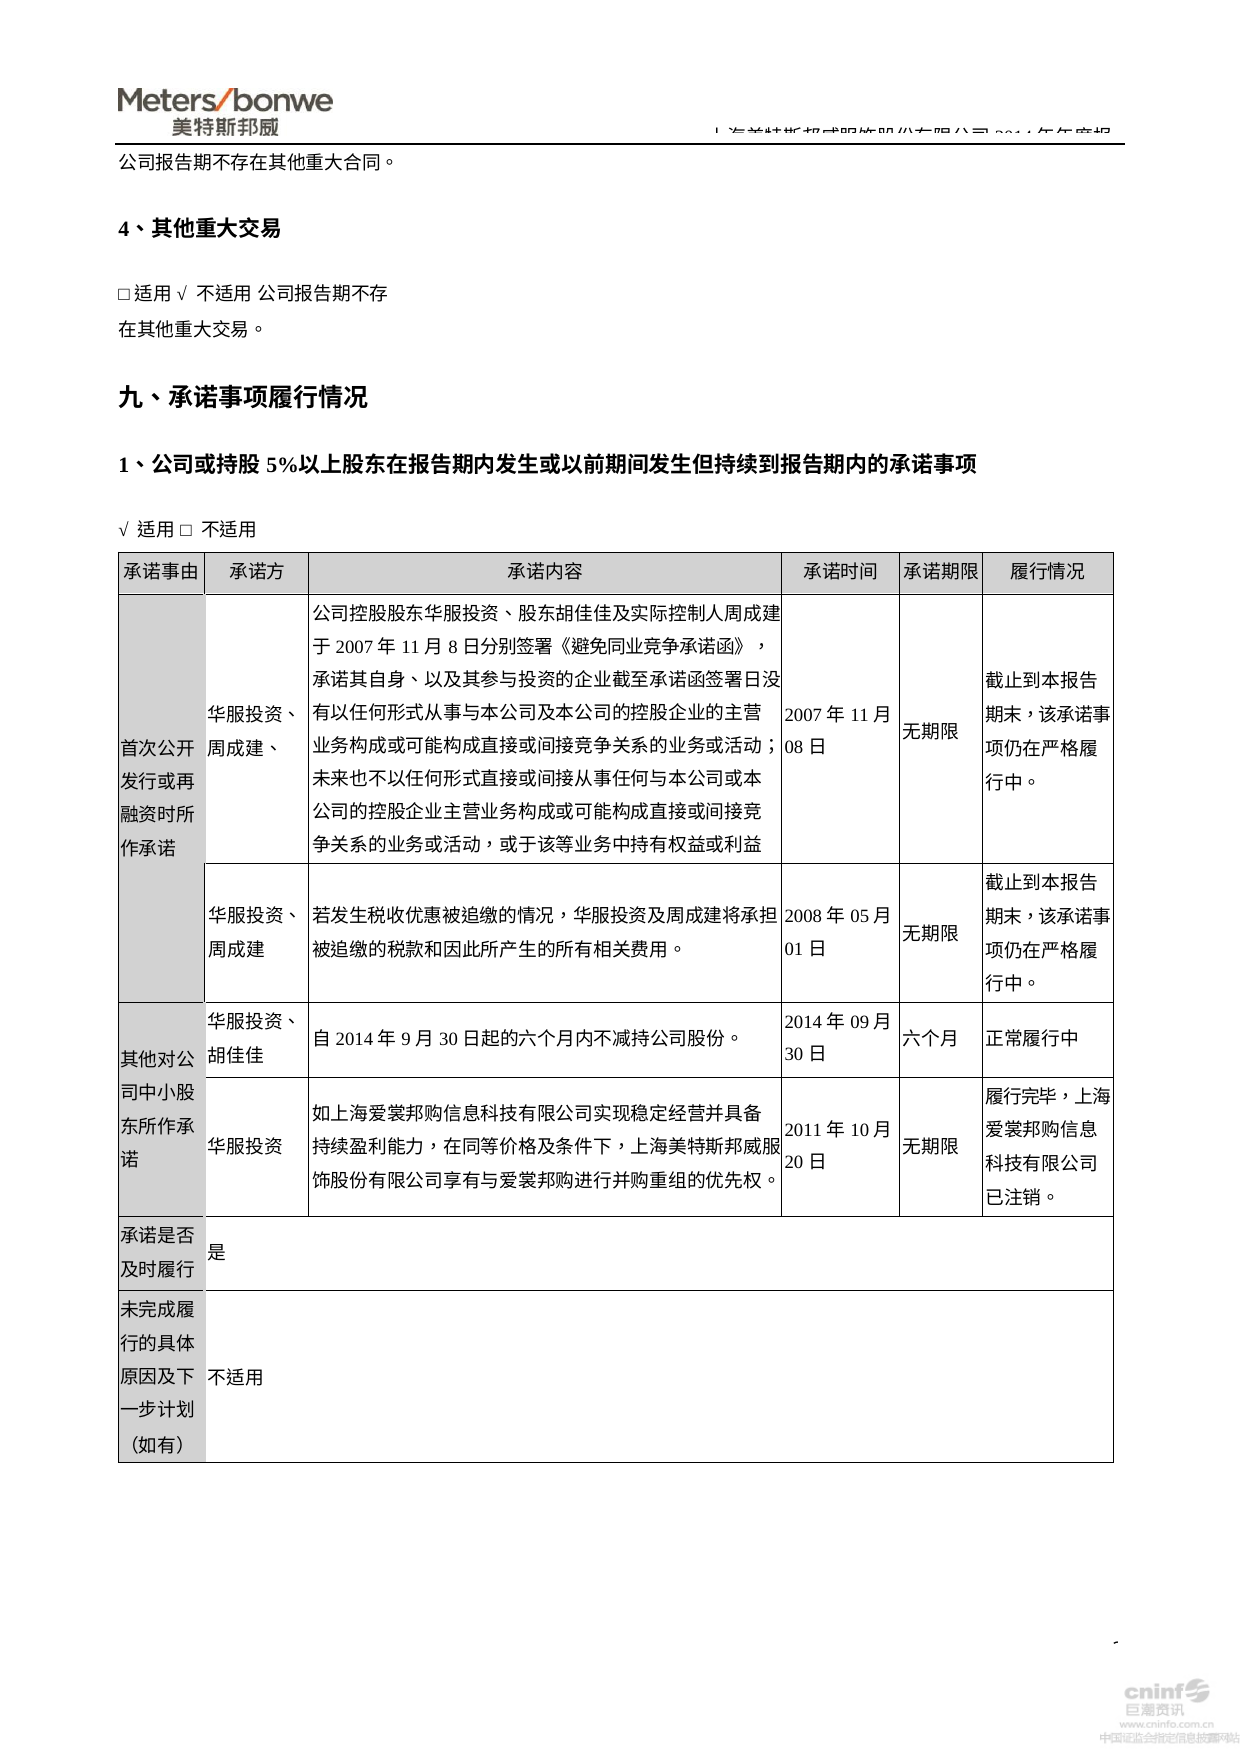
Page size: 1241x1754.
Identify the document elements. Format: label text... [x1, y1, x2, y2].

subtitle 1、公司或持股 5%以上股东在报告期内发生或以前期间发生但持续到报告期内的承诺事项 [118, 449, 1133, 478]
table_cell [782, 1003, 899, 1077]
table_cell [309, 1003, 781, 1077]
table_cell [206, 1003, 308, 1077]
subtitle 4、其他重大交易 [118, 213, 1133, 243]
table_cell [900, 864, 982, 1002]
text □ 适用 √ 不适用 公司报告期不存在其他重大交易。 [118, 281, 401, 342]
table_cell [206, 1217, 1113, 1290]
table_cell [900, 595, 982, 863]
picture [1099, 1673, 1241, 1754]
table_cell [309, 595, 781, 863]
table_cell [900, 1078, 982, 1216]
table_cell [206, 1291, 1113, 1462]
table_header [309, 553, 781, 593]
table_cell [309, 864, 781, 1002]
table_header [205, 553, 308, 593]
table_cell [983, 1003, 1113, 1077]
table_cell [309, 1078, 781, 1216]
text 公司报告期不存在其他重大合同。 [118, 149, 1133, 175]
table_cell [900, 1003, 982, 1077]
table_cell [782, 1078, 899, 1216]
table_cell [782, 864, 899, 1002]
picture [118, 88, 333, 136]
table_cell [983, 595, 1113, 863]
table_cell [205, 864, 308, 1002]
text √ 适用 □ 不适用 [118, 516, 1133, 542]
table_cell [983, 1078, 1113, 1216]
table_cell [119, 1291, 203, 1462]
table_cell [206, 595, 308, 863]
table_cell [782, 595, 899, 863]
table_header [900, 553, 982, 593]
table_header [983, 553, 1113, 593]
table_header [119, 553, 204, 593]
subtitle 九、承诺事项履行情况 [118, 380, 1133, 414]
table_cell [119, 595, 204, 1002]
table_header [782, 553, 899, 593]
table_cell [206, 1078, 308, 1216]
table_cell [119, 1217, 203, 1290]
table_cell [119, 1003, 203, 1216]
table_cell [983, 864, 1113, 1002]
